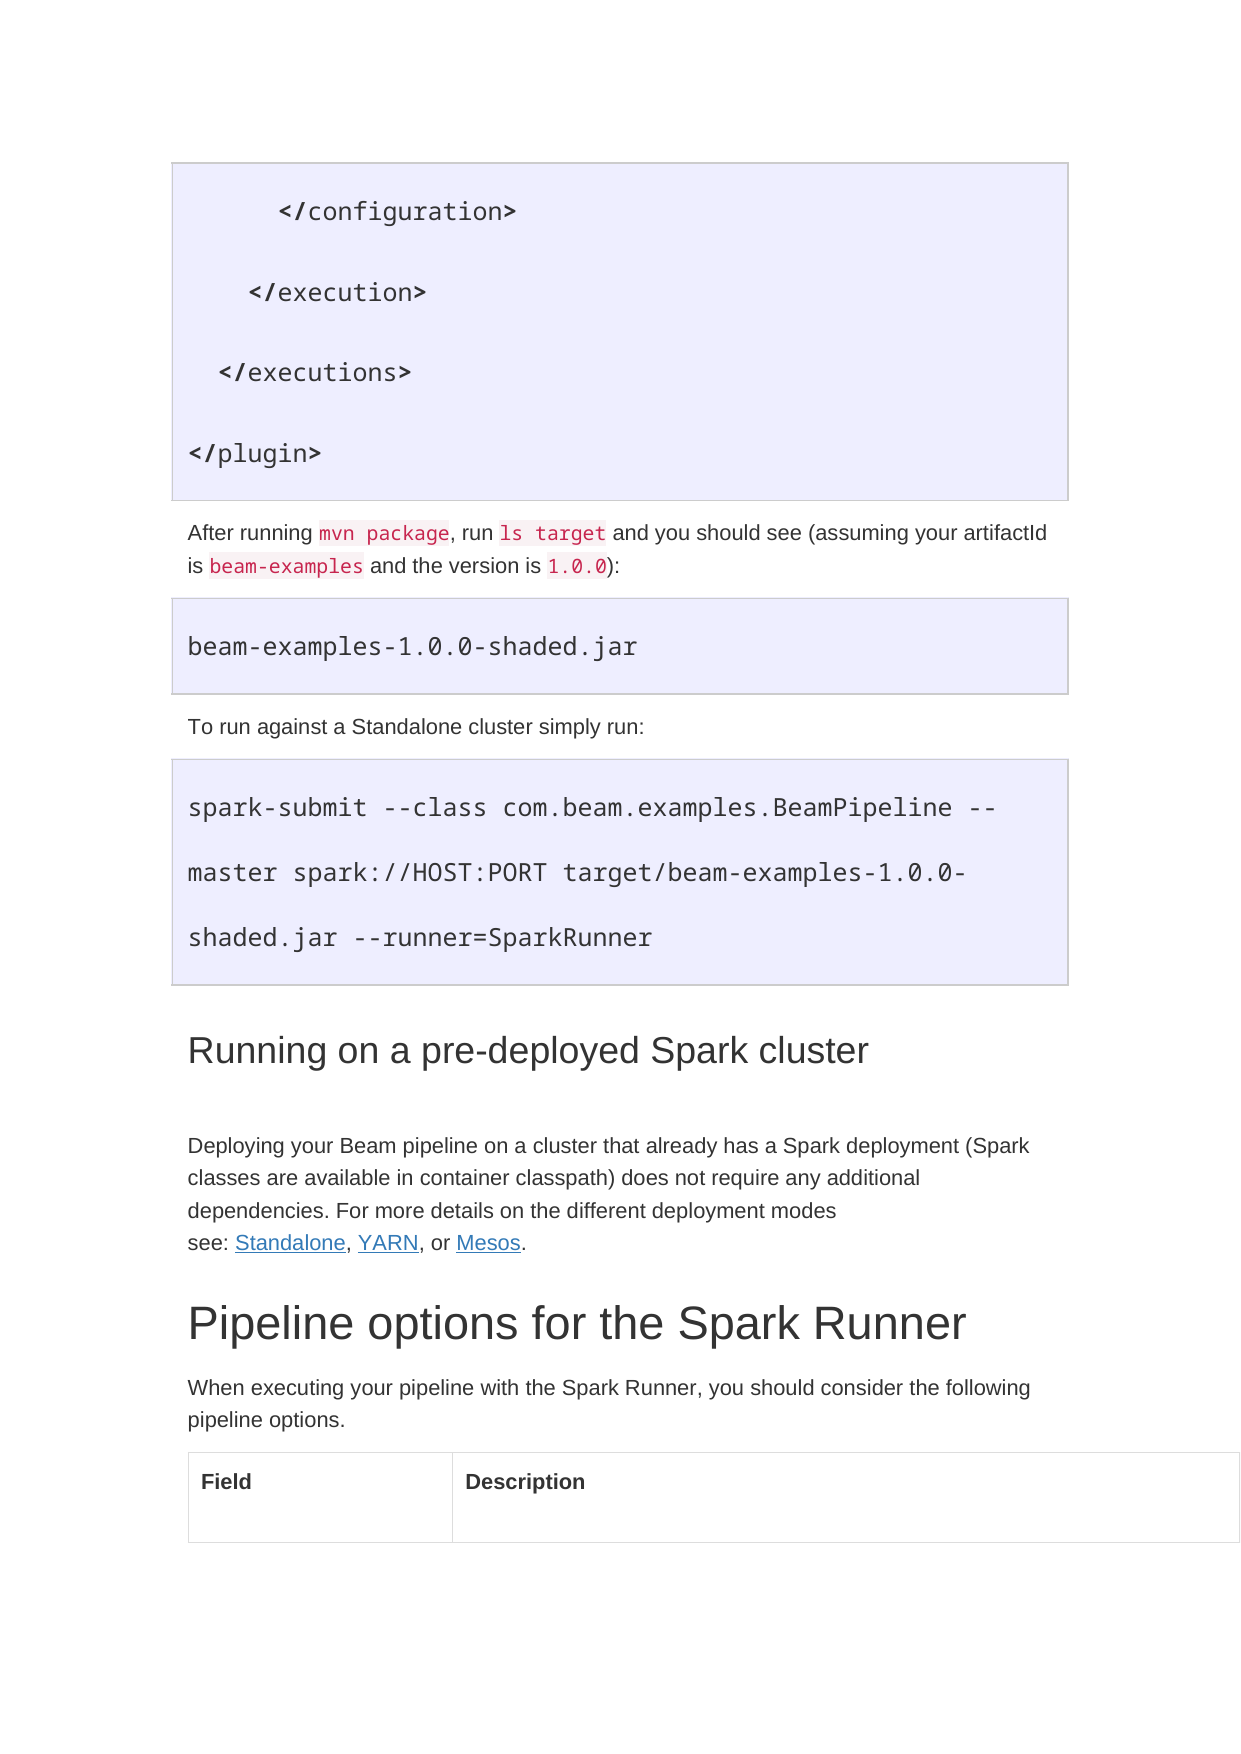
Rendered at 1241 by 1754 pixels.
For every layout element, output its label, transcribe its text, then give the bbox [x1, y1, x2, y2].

text When executing your pipeline with the Spark Runner, you should consider the following pipeline options. [187, 1371, 1053, 1436]
text </execution> [173, 243, 1067, 323]
text To run against a Standalone cluster simply run: [187, 710, 1053, 743]
subtitle Pipeline options for the Spark Runner [187, 1290, 1053, 1355]
text </executions> [173, 323, 1067, 404]
table_header Description [453, 1453, 1239, 1542]
text </plugin> [173, 404, 1067, 500]
text After running mvn package, run ls target and you should see (assuming your artifactId is beam-examples and the version is 1.0.0): [187, 517, 1053, 582]
text beam-examples-1.0.0-shaded.jar [173, 599, 1067, 693]
text </configuration> [173, 164, 1067, 243]
text Deploying your Beam pipeline on a cluster that already has a Spark deployment (Spark classes are available in container classpath) does not require any additional dependencies. For more details on the different deployment modes see: Standalone, YARN, or Mesos. [187, 1129, 1053, 1259]
table_header Field [189, 1453, 452, 1542]
text spark-submit --class com.beam.examples.BeamPipeline --master spark://HOST:PORT target/beam-examples-1.0.0-shaded.jar --runner=SparkRunner [173, 760, 1067, 984]
subtitle Running on a pre-deployed Spark cluster [187, 1017, 1053, 1082]
